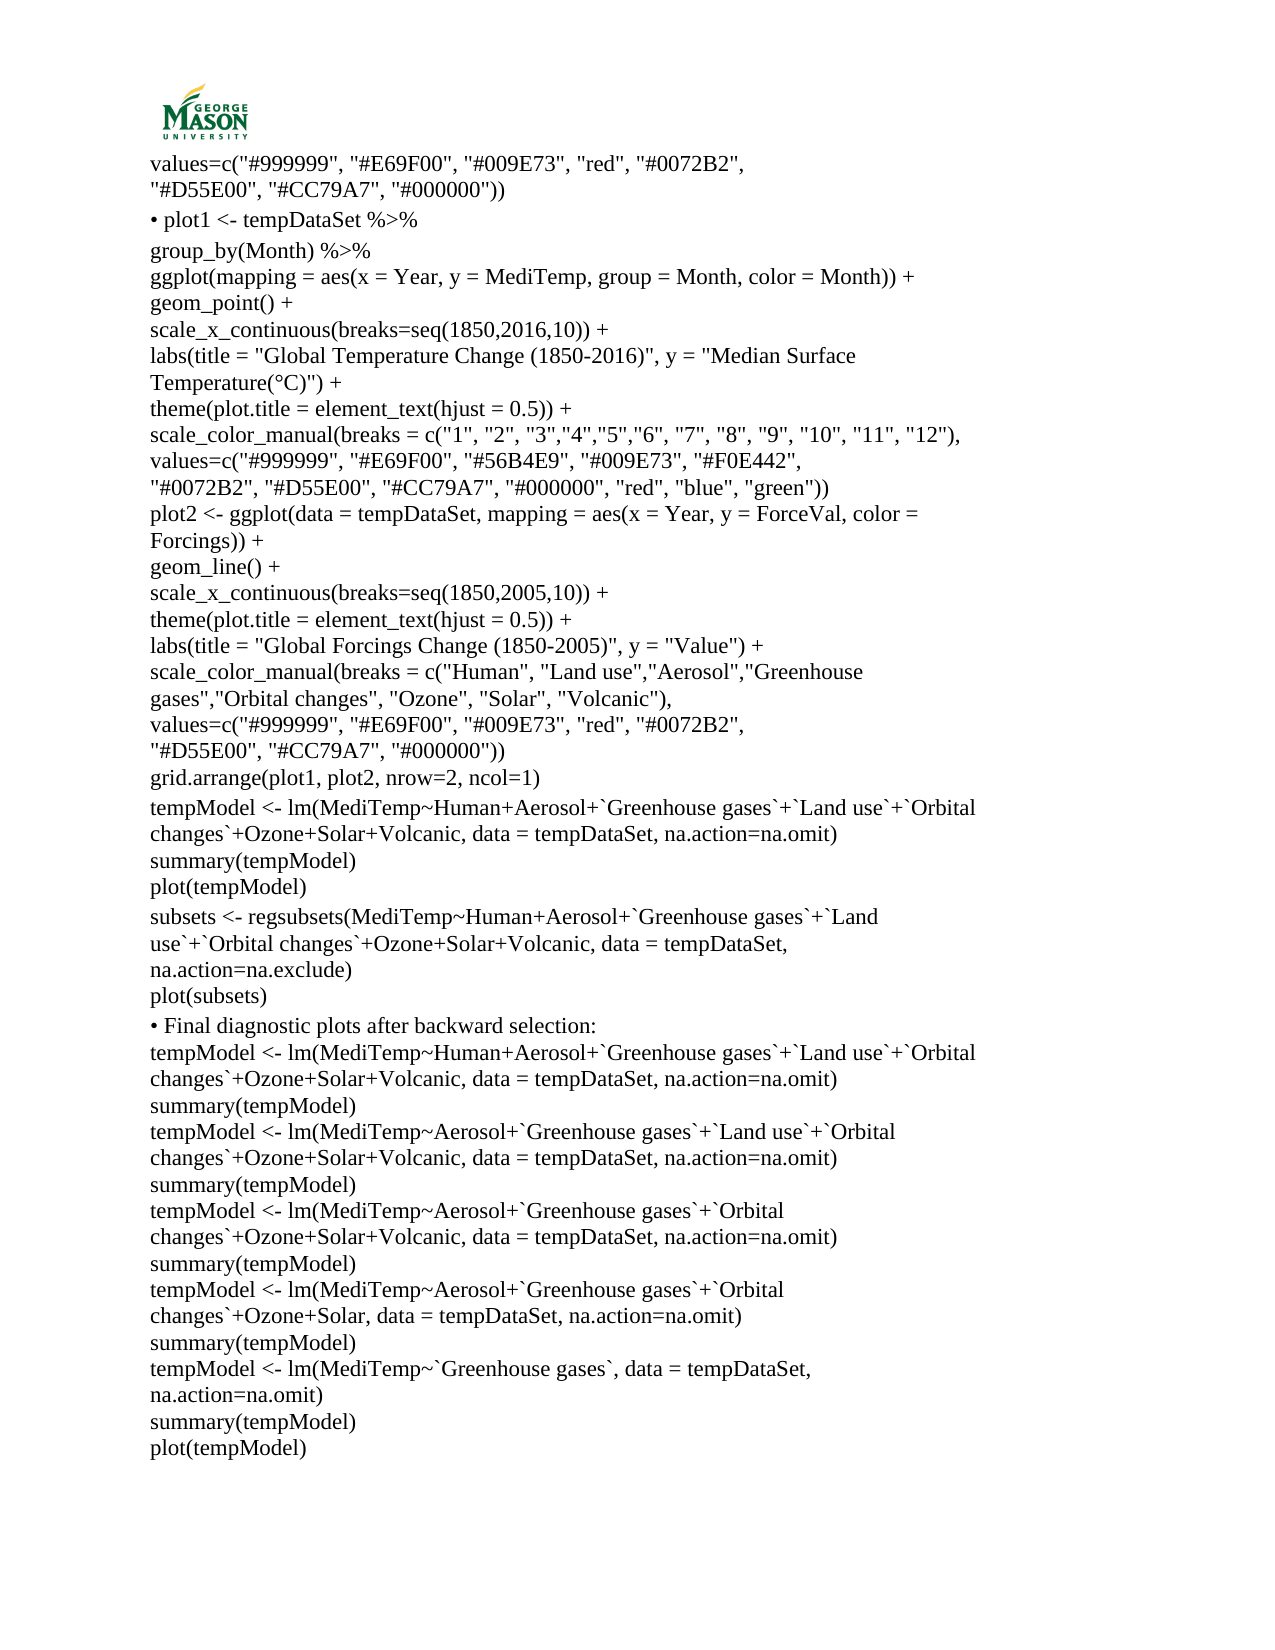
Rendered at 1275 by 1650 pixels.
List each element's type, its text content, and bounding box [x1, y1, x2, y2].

text values=c("#999999", "#E69F00", "#009E73", "red", "#0072B2", [150, 711, 1125, 737]
text summary(tempModel) [150, 1408, 1125, 1434]
text summary(tempModel) [150, 847, 1125, 873]
text • Final diagnostic plots after backward selection: [150, 1013, 1125, 1039]
text labs(title = "Global Forcings Change (1850-2005)", y = "Value") + [150, 632, 1125, 658]
text summary(tempModel) [150, 1329, 1125, 1355]
text na.action=na.exclude) [150, 956, 1125, 982]
text geom_line() + [150, 553, 1125, 579]
text changes`+Ozone+Solar+Volcanic, data = tempDataSet, na.action=na.omit) [150, 1065, 1125, 1092]
text tempModel <- lm(MediTemp~Human+Aerosol+`Greenhouse gases`+`Land use`+`Orbital [150, 1039, 1125, 1065]
text summary(tempModel) [150, 1171, 1125, 1197]
text values=c("#999999", "#E69F00", "#56B4E9", "#009E73", "#F0E442", [150, 448, 1125, 474]
text Temperature(°C)") + [150, 368, 1125, 395]
text Forcings)) + [150, 527, 1125, 553]
text tempModel <- lm(MediTemp~Aerosol+`Greenhouse gases`+`Orbital [150, 1197, 1125, 1223]
text grid.arrange(plot1, plot2, nrow=2, ncol=1) [150, 764, 1125, 790]
text labs(title = "Global Temperature Change (1850-2016)", y = "Median Surface [150, 342, 1125, 368]
text changes`+Ozone+Solar+Volcanic, data = tempDataSet, na.action=na.omit) [150, 1223, 1125, 1250]
text • plot1 <- tempDataSet %>% [150, 207, 1125, 233]
text na.action=na.omit) [150, 1382, 1125, 1408]
text changes`+Ozone+Solar+Volcanic, data = tempDataSet, na.action=na.omit) [150, 1144, 1125, 1171]
text tempModel <- lm(MediTemp~Human+Aerosol+`Greenhouse gases`+`Land use`+`Orbital [150, 794, 1125, 820]
text scale_x_continuous(breaks=seq(1850,2016,10)) + [150, 316, 1125, 342]
text tempModel <- lm(MediTemp~Aerosol+`Greenhouse gases`+`Orbital [150, 1276, 1125, 1302]
text group_by(Month) %>% [150, 237, 1125, 263]
text use`+`Orbital changes`+Ozone+Solar+Volcanic, data = tempDataSet, [150, 930, 1125, 956]
text plot2 <- ggplot(data = tempDataSet, mapping = aes(x = Year, y = ForceVal, color = [150, 500, 1125, 527]
text theme(plot.title = element_text(hjust = 0.5)) + [150, 395, 1125, 421]
text geom_point() + [150, 289, 1125, 316]
text changes`+Ozone+Solar, data = tempDataSet, na.action=na.omit) [150, 1302, 1125, 1329]
text gases","Orbital changes", "Ozone", "Solar", "Volcanic"), [150, 685, 1125, 711]
text subsets <- regsubsets(MediTemp~Human+Aerosol+`Greenhouse gases`+`Land [150, 903, 1125, 930]
text plot(subsets) [150, 982, 1125, 1009]
text tempModel <- lm(MediTemp~`Greenhouse gases`, data = tempDataSet, [150, 1355, 1125, 1382]
text plot(tempModel) [150, 1434, 1125, 1461]
picture [150, 75, 260, 146]
text scale_x_continuous(breaks=seq(1850,2005,10)) + [150, 579, 1125, 606]
text summary(tempModel) [150, 1250, 1125, 1276]
text tempModel <- lm(MediTemp~Aerosol+`Greenhouse gases`+`Land use`+`Orbital [150, 1118, 1125, 1144]
text "#0072B2", "#D55E00", "#CC79A7", "#000000", "red", "blue", "green")) [150, 474, 1125, 500]
text scale_color_manual(breaks = c("1", "2", "3","4","5","6", "7", "8", "9", "10", "11", "12"), [150, 421, 1125, 448]
text "#D55E00", "#CC79A7", "#000000")) [150, 176, 1125, 203]
text "#D55E00", "#CC79A7", "#000000")) [150, 737, 1125, 764]
text changes`+Ozone+Solar+Volcanic, data = tempDataSet, na.action=na.omit) [150, 820, 1125, 847]
text ggplot(mapping = aes(x = Year, y = MediTemp, group = Month, color = Month)) + [150, 263, 1125, 289]
text theme(plot.title = element_text(hjust = 0.5)) + [150, 606, 1125, 632]
text values=c("#999999", "#E69F00", "#009E73", "red", "#0072B2", [150, 150, 1125, 176]
text scale_color_manual(breaks = c("Human", "Land use","Aerosol","Greenhouse [150, 658, 1125, 685]
text summary(tempModel) [150, 1092, 1125, 1118]
text plot(tempModel) [150, 873, 1125, 899]
